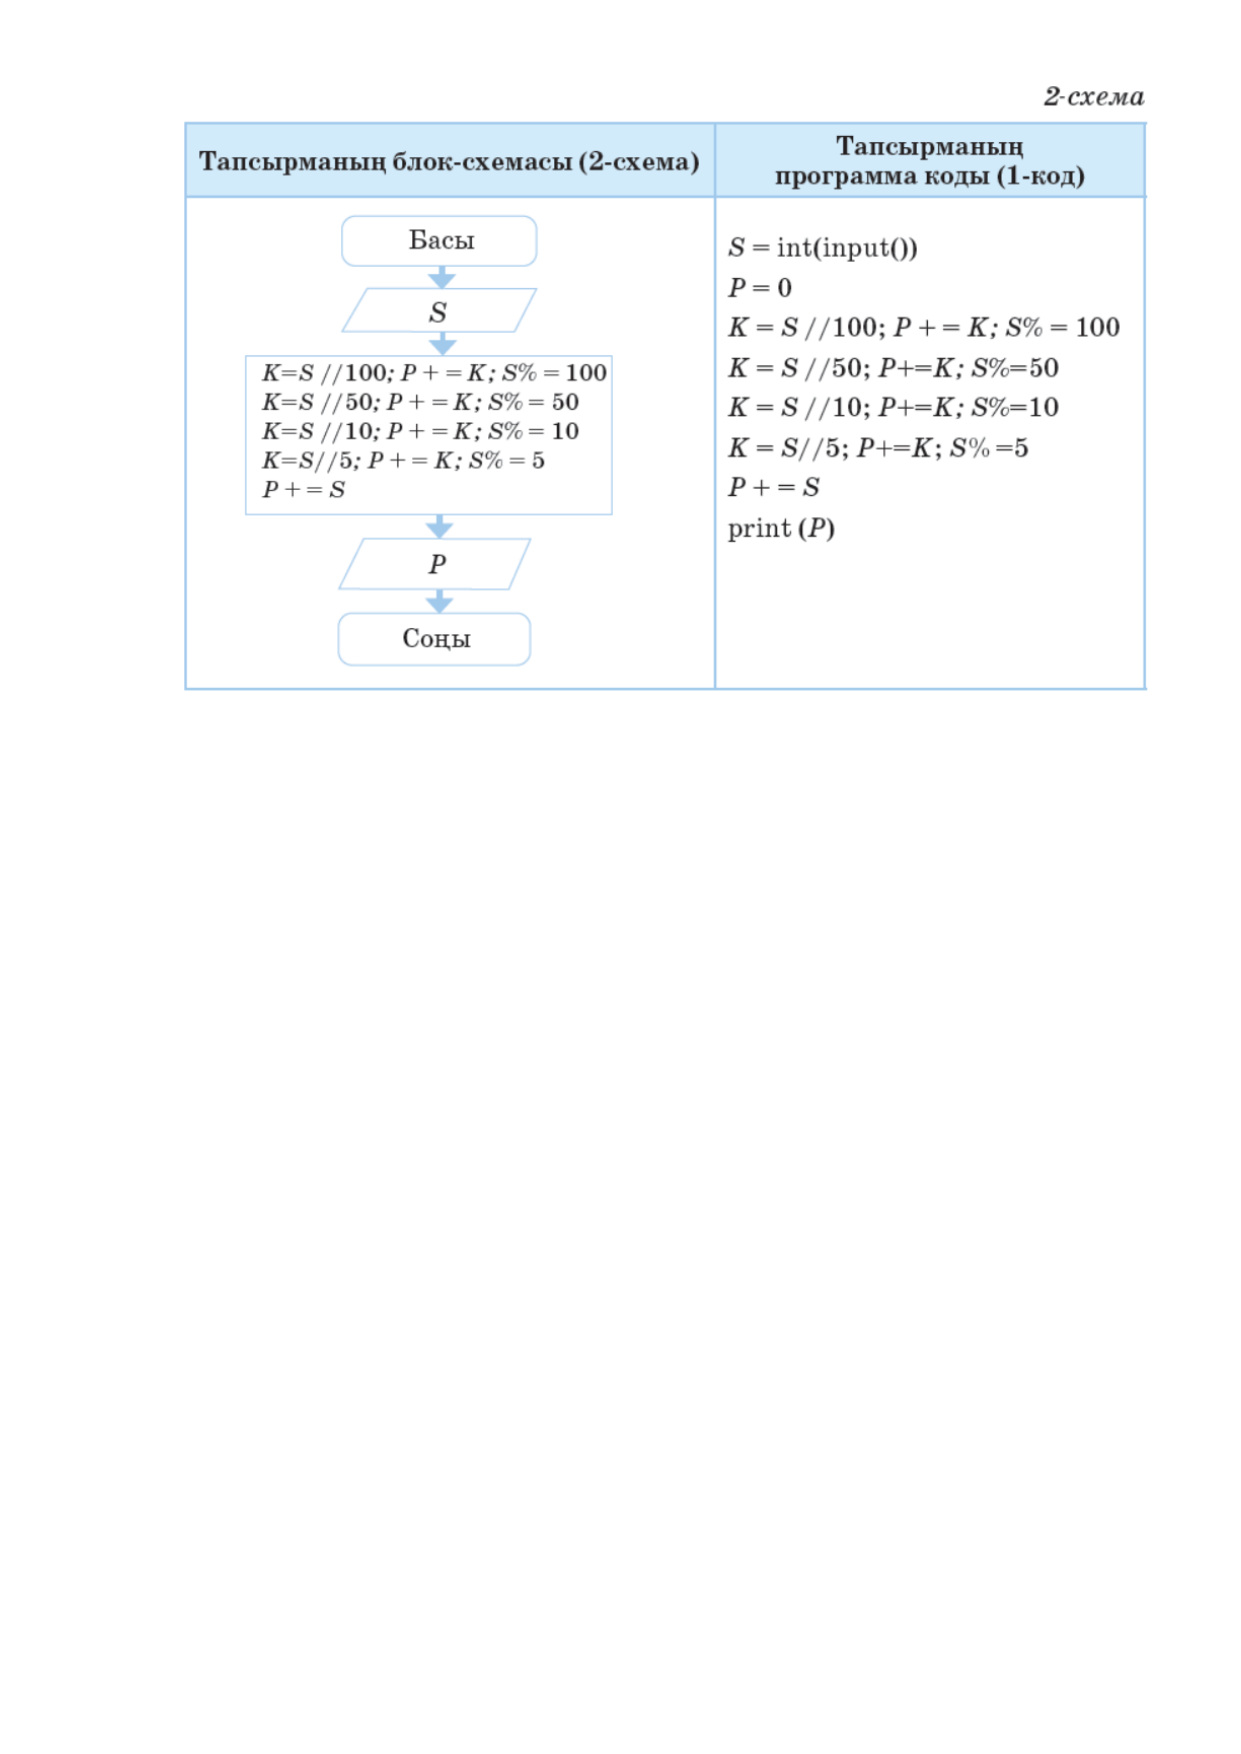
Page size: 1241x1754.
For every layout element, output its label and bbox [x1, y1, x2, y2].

picture [177, 73, 1152, 699]
